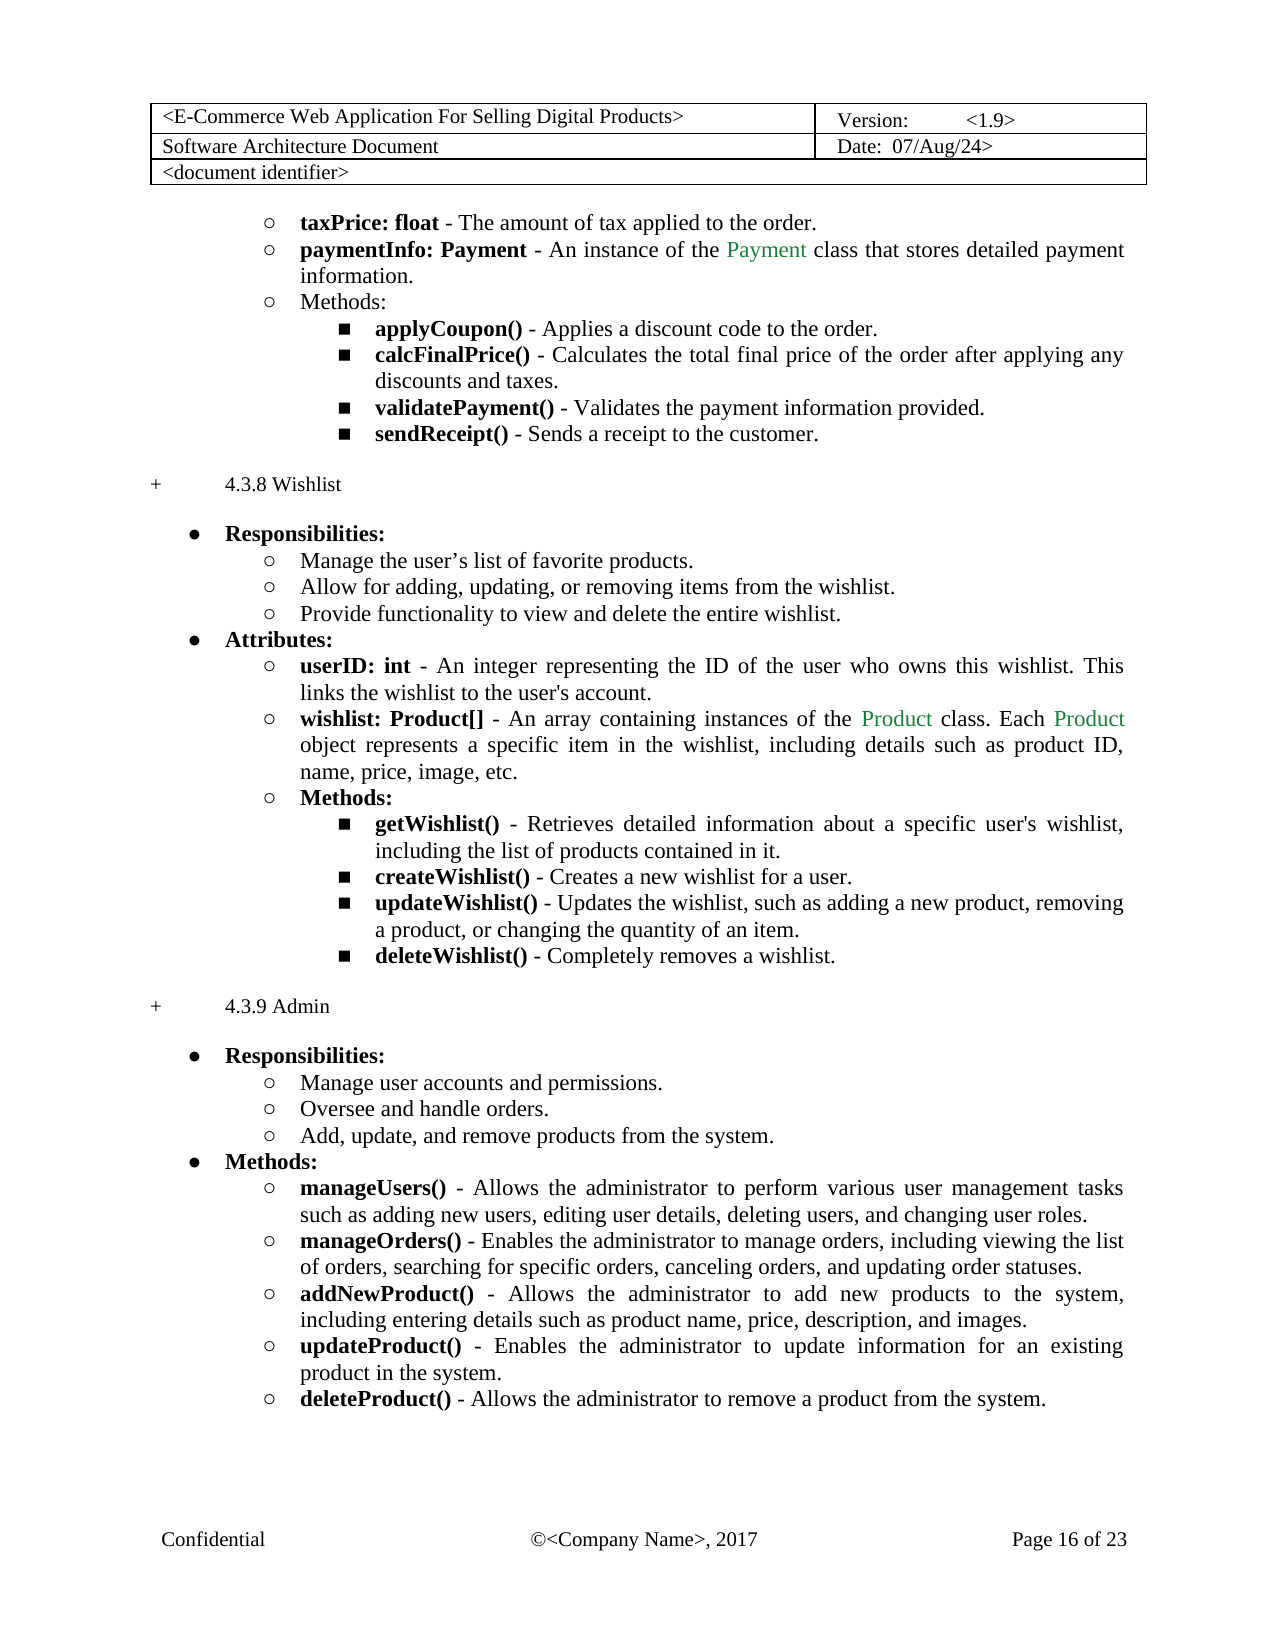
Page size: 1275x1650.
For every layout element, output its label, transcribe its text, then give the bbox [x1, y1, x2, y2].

list Manage the user’s list of favorite products. [262, 547, 1125, 573]
list wishlist: Product[] - An array containing instances of the Product class. Each Product object represents a specific item in the wishlist, including details such as product ID, name, price, image, etc. [262, 705, 1125, 784]
list validatePayment() - Validates the payment information provided. [337, 394, 1125, 420]
list Responsibilities: [150, 1043, 1125, 1069]
subtitle 4.3.8 Wishlist [150, 471, 1125, 496]
list manageUsers() - Allows the administrator to perform various user management tasks such as adding new users, editing user details, deleting users, and changing user roles. [262, 1174, 1125, 1227]
list createWishlist() - Creates a new wishlist for a user. [337, 863, 1125, 889]
list Methods: [150, 1148, 1125, 1174]
list calcFinalPrice() - Calculates the total final price of the order after applying any discounts and taxes. [337, 341, 1125, 394]
list Oversee and handle orders. [262, 1095, 1125, 1122]
list manageOrders() - Enables the administrator to manage orders, including viewing the list of orders, searching for specific orders, canceling orders, and updating order statuses. [262, 1227, 1125, 1280]
subtitle 4.3.9 Admin [150, 993, 1125, 1018]
list Provide functionality to view and delete the entire wishlist. [262, 599, 1125, 626]
list paymentInfo: Payment - An instance of the Payment class that stores detailed payment information. [262, 236, 1125, 288]
list Add, update, and remove products from the system. [262, 1122, 1125, 1148]
list Responsibilities: [150, 521, 1125, 547]
list getWishlist() - Retrieves detailed information about a specific user's wishlist, including the list of products contained in it. [337, 810, 1125, 863]
list addNewProduct() - Allows the administrator to add new products to the system, including entering details such as product name, price, description, and images. [262, 1280, 1125, 1332]
list sendReceipt() - Sends a receipt to the customer. [337, 420, 1125, 446]
list Manage user accounts and permissions. [262, 1069, 1125, 1095]
list updateWishlist() - Updates the wishlist, such as adding a new product, removing a product, or changing the quantity of an item. [337, 889, 1125, 942]
list taxPrice: float - The amount of tax applied to the order. [262, 209, 1125, 236]
list deleteWishlist() - Completely removes a wishlist. [337, 942, 1125, 968]
list Methods: [262, 784, 1125, 810]
list userID: int - An integer representing the ID of the user who owns this wishlist. This links the wishlist to the user's account. [262, 652, 1125, 705]
list deleteProduct() - Allows the administrator to remove a product from the system. [262, 1385, 1125, 1412]
list Allow for adding, updating, or removing items from the wishlist. [262, 573, 1125, 599]
list Methods: [262, 288, 1125, 315]
list applyCoupon() - Applies a discount code to the order. [337, 315, 1125, 341]
list updateProduct() - Enables the administrator to update information for an existing product in the system. [262, 1332, 1125, 1385]
list Attributes: [150, 626, 1125, 652]
